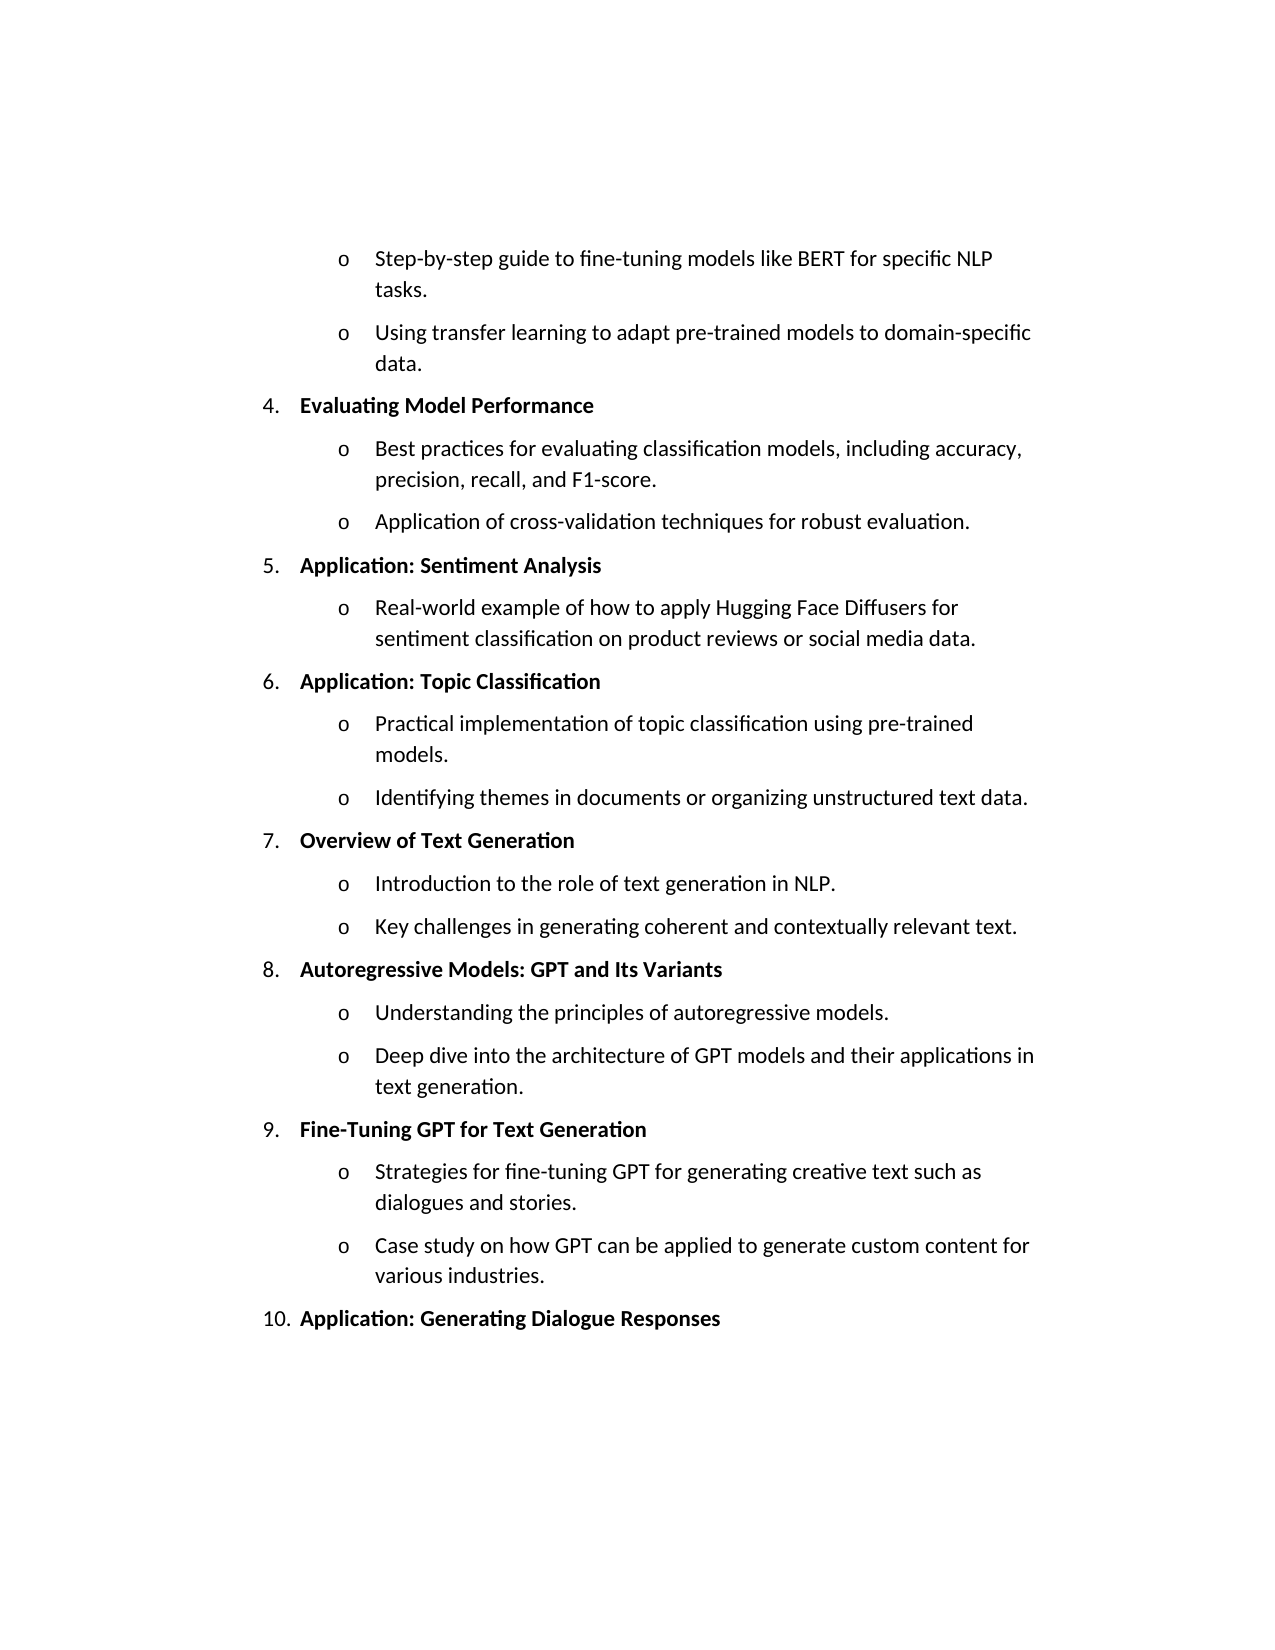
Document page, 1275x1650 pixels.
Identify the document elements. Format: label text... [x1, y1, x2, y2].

list Strategies for fine-tuning GPT for generating creative text such as dialogues and stories. [337, 1157, 1050, 1216]
list Using transfer learning to adapt pre-trained models to domain-specific data. [337, 318, 1050, 377]
list Evaluating Model Performance [262, 391, 1050, 419]
list Deep dive into the architecture of GPT models and their applications in text generation. [337, 1041, 1050, 1100]
list Best practices for evaluating classification models, including accuracy, precision, recall, and F1-score. [337, 434, 1050, 493]
list Overview of Text Generation [262, 826, 1050, 854]
list Practical implementation of topic classification using pre-trained models. [337, 709, 1050, 768]
list Case study on how GPT can be applied to generate custom content for various industries. [337, 1231, 1050, 1290]
list Key challenges in generating coherent and contextually relevant text. [337, 912, 1050, 941]
list Introduction to the role of text generation in NLP. [337, 869, 1050, 897]
list Autoregressive Models: GPT and Its Variants [262, 955, 1050, 983]
list Understanding the principles of autoregressive models. [337, 998, 1050, 1027]
list Application of cross-validation techniques for robust evaluation. [337, 507, 1050, 536]
list Application: Sentiment Analysis [262, 551, 1050, 579]
list Application: Generating Dialogue Responses [262, 1304, 1050, 1332]
list Fine-Tuning GPT for Text Generation [262, 1115, 1050, 1143]
list Application: Topic Classification [262, 667, 1050, 695]
list Identifying themes in documents or organizing unstructured text data. [337, 783, 1050, 812]
list Step-by-step guide to fine-tuning models like BERT for specific NLP tasks. [337, 244, 1050, 303]
list Real-world example of how to apply Hugging Face Diffusers for sentiment classification on product reviews or social media data. [337, 593, 1050, 652]
